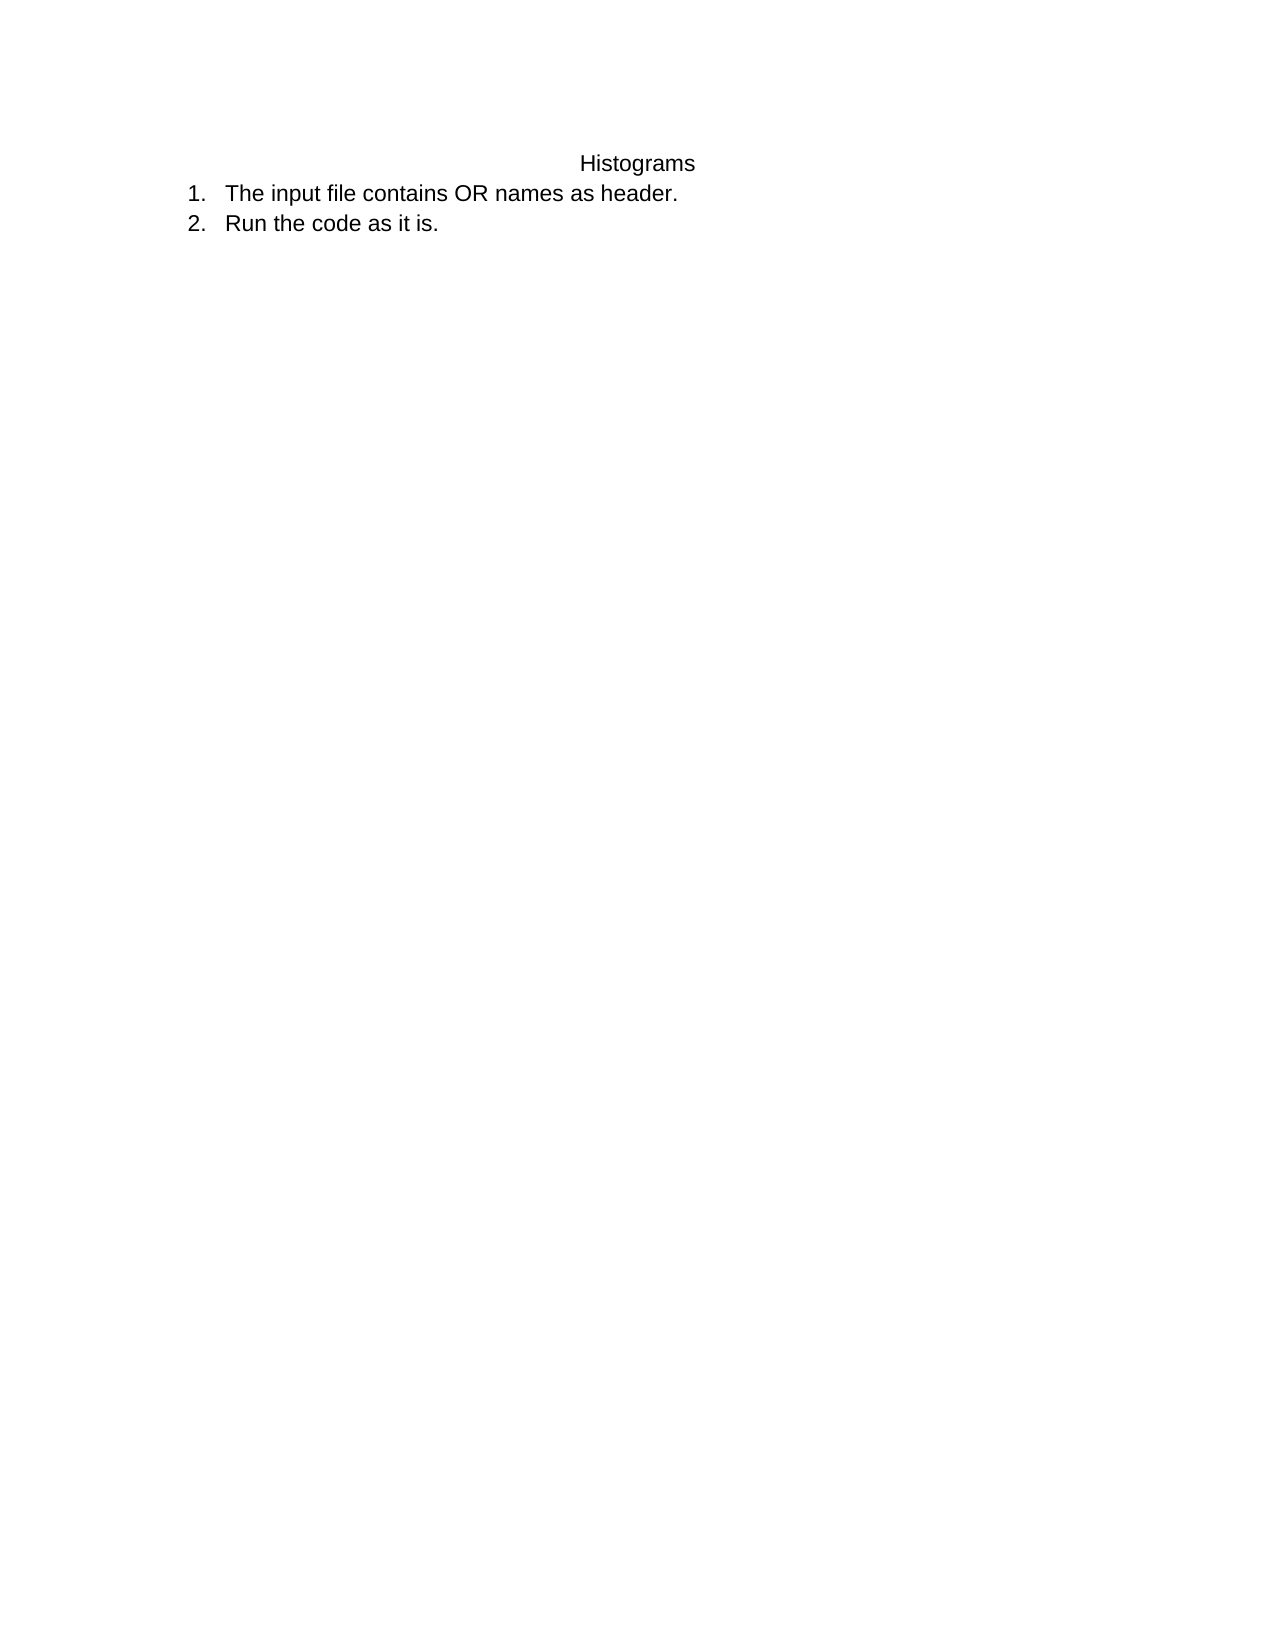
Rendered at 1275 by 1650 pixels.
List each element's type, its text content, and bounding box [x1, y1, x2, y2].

text Histograms [150, 150, 1125, 176]
list Run the code as it is. [187, 210, 1125, 237]
list The input file contains OR names as header. [187, 180, 1125, 207]
